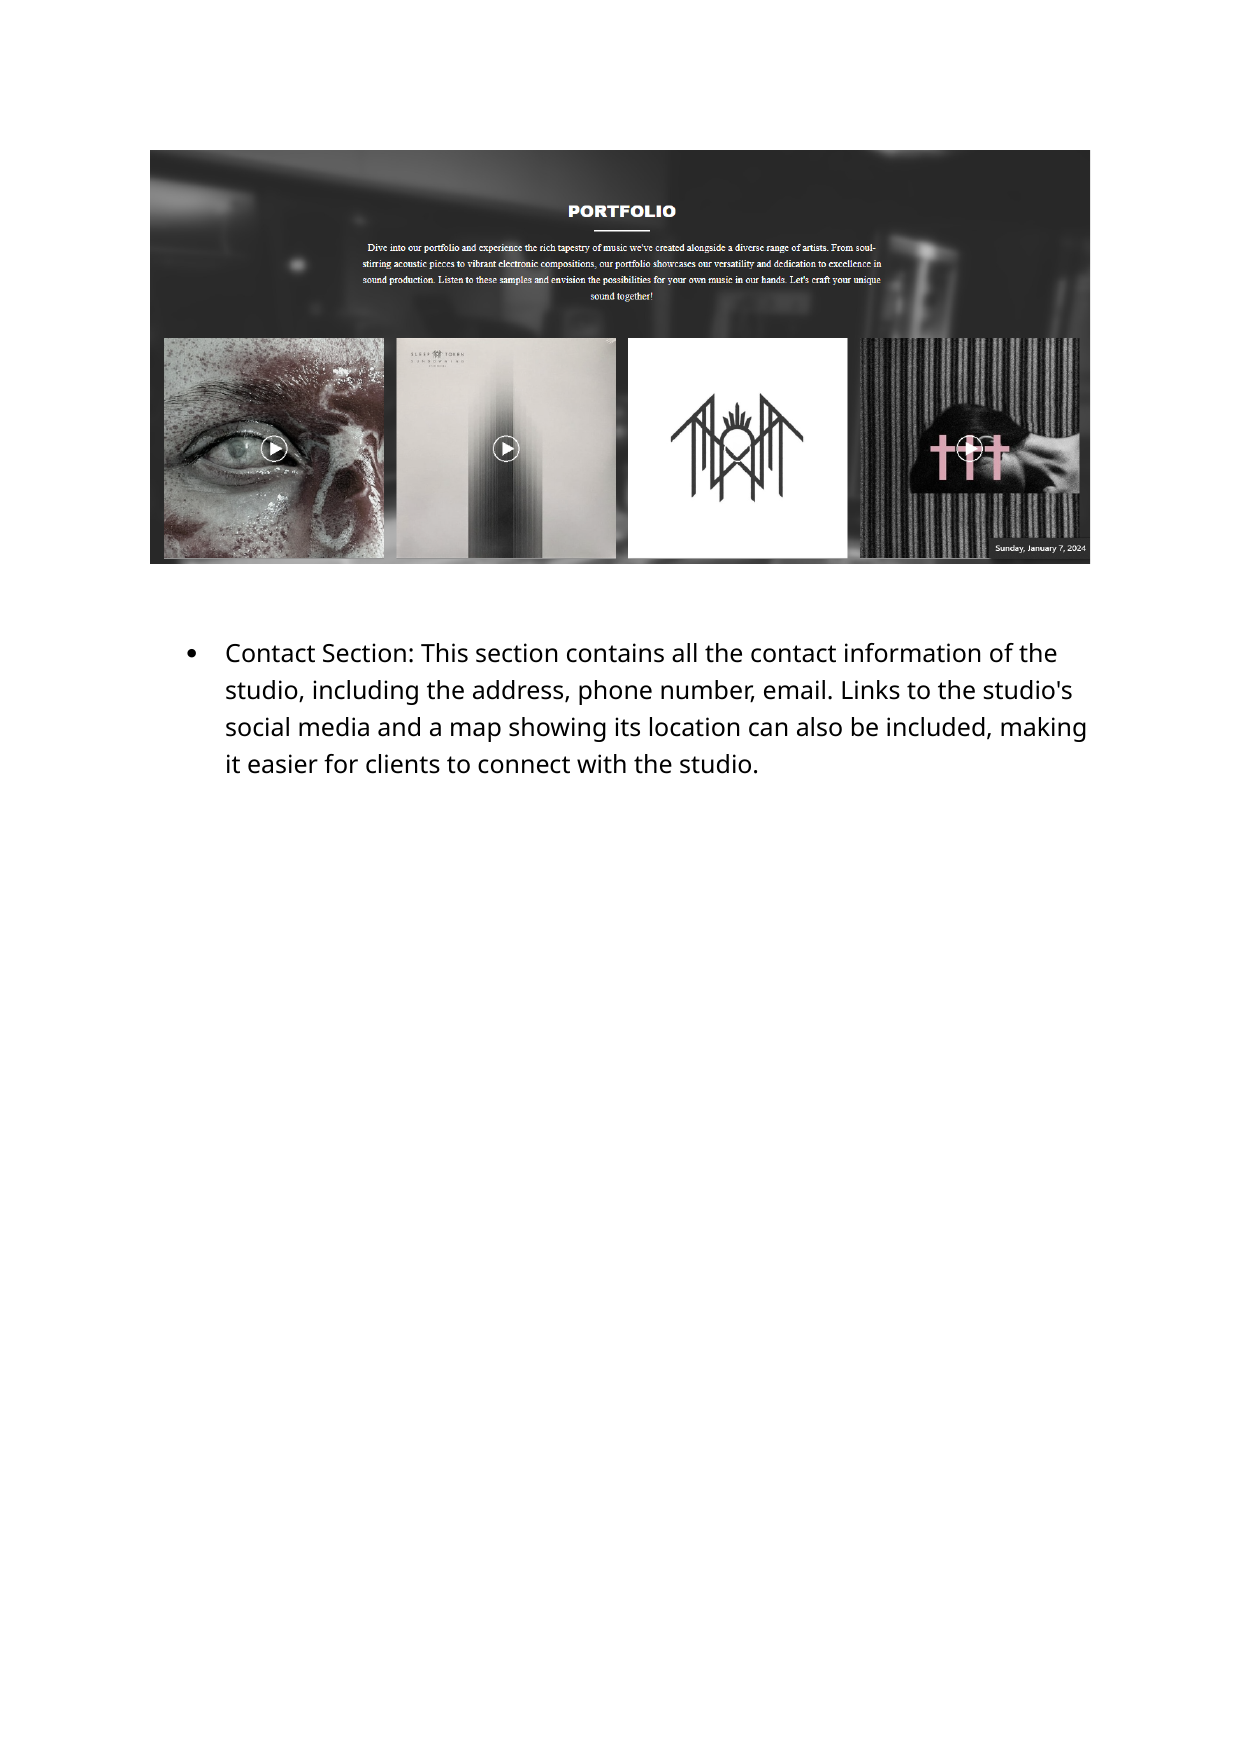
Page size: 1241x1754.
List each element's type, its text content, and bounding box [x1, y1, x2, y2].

picture [150, 150, 1091, 564]
list Contact Section: This section contains all the contact information of the studio, including the address, phone number, email. Links to the studio's social media and a map showing its location can also be included, making it easier for clients to connect with the studio. [187, 636, 1090, 781]
